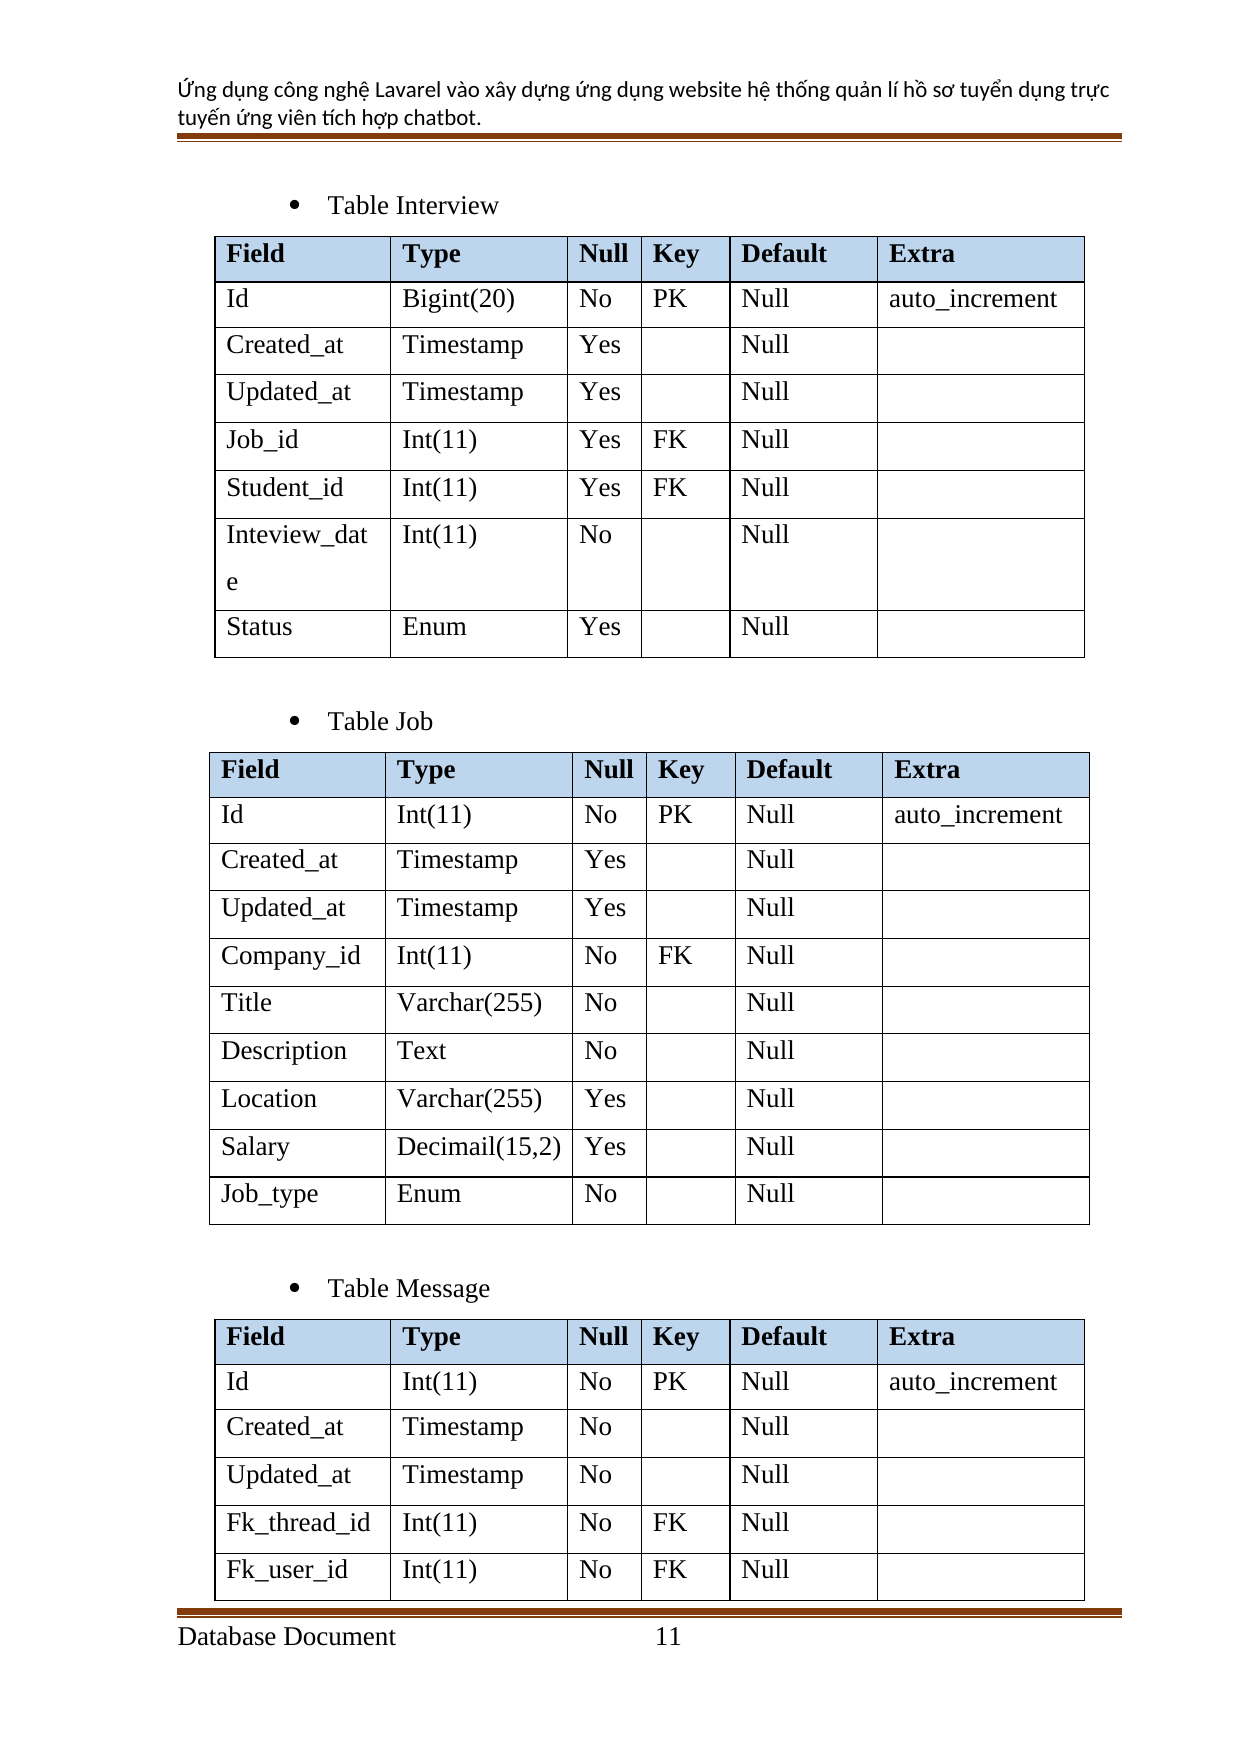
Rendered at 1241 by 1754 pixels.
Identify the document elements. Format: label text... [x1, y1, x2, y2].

table_cell FK [642, 471, 729, 517]
table_cell [883, 987, 1089, 1033]
table_header Default [736, 753, 882, 797]
table_cell [642, 611, 729, 657]
table_cell Id [210, 798, 385, 842]
table_cell Yes [568, 423, 641, 470]
table_cell FK [642, 1554, 729, 1600]
table_cell [647, 1130, 735, 1176]
table_cell Null [731, 423, 877, 470]
table_cell Updated_at [216, 375, 390, 422]
table_header Field [216, 1320, 390, 1364]
table_header Key [642, 1320, 729, 1364]
table_cell [878, 519, 1084, 609]
list Table Message [290, 1272, 1122, 1303]
table_cell No [573, 798, 646, 842]
table_cell Yes [568, 471, 641, 517]
table_cell [878, 328, 1084, 374]
table_header Type [386, 753, 572, 797]
table_cell [647, 891, 735, 938]
table_cell Enum [391, 611, 567, 657]
table_cell Yes [568, 328, 641, 374]
table_cell FK [642, 1506, 729, 1552]
table_cell [642, 1410, 729, 1457]
table_header Field [210, 753, 385, 797]
table_cell [647, 844, 735, 890]
table_cell Id [216, 283, 390, 327]
table_cell Created_at [216, 1410, 390, 1457]
table_cell No [568, 1554, 641, 1600]
table_cell FK [647, 939, 735, 986]
table_cell Timestamp [391, 1458, 567, 1505]
table_cell [878, 1506, 1084, 1552]
table_cell No [568, 1365, 641, 1409]
table_cell No [568, 519, 641, 609]
table_cell Text [386, 1034, 572, 1081]
table_cell Yes [573, 1082, 646, 1129]
table_cell PK [642, 1365, 729, 1409]
table_header Null [568, 1320, 641, 1364]
table_cell Null [731, 1506, 877, 1552]
table_cell FK [642, 423, 729, 470]
table_cell PK [647, 798, 735, 842]
table_cell auto_increment [878, 283, 1084, 327]
table_cell Yes [573, 844, 646, 890]
table_cell No [568, 1410, 641, 1457]
table_cell [642, 375, 729, 422]
table_cell Id [216, 1365, 390, 1409]
table_header Key [647, 753, 735, 797]
table_cell Inteview_date [216, 519, 390, 609]
table_cell Varchar(255) [386, 987, 572, 1033]
table_cell Updated_at [216, 1458, 390, 1505]
table_cell Job_id [216, 423, 390, 470]
table_cell No [573, 987, 646, 1033]
table_cell Int(11) [391, 1554, 567, 1600]
table_cell Int(11) [391, 471, 567, 517]
table_header Extra [878, 237, 1084, 281]
table_header Key [642, 237, 729, 281]
table_cell Null [731, 611, 877, 657]
table_cell Int(11) [391, 519, 567, 609]
table_cell Int(11) [391, 1506, 567, 1552]
table_cell No [573, 1034, 646, 1081]
table_cell Decimail(15,2) [386, 1130, 572, 1176]
table_cell Yes [568, 375, 641, 422]
table_cell Null [731, 375, 877, 422]
table_cell [878, 1458, 1084, 1505]
table_cell Status [216, 611, 390, 657]
table_cell Title [210, 987, 385, 1033]
table_cell No [568, 283, 641, 327]
table_cell Bigint(20) [391, 283, 567, 327]
table_cell Int(11) [391, 423, 567, 470]
table_header Default [731, 237, 877, 281]
table_cell Null [731, 328, 877, 374]
table_cell [883, 1034, 1089, 1081]
table_cell Null [736, 891, 882, 938]
table_cell Null [736, 1130, 882, 1176]
table_cell [878, 423, 1084, 470]
table_cell Created_at [216, 328, 390, 374]
table_cell [878, 1554, 1084, 1600]
table_cell [642, 328, 729, 374]
list Table Interview [290, 189, 1122, 220]
table_cell Timestamp [391, 328, 567, 374]
table_cell Null [736, 798, 882, 842]
table_cell Yes [573, 1130, 646, 1176]
table_cell Yes [568, 611, 641, 657]
table_header Default [731, 1320, 877, 1364]
table_cell Timestamp [386, 844, 572, 890]
table_cell No [568, 1458, 641, 1505]
table_cell Varchar(255) [386, 1082, 572, 1129]
table_cell [883, 1178, 1089, 1224]
table_header Null [573, 753, 646, 797]
table_cell [883, 1082, 1089, 1129]
table_cell Timestamp [391, 1410, 567, 1457]
table_header Extra [883, 753, 1089, 797]
table_cell [878, 1410, 1084, 1457]
table_cell Timestamp [391, 375, 567, 422]
table_cell Enum [386, 1178, 572, 1224]
table_cell Null [736, 1034, 882, 1081]
table_cell Null [736, 844, 882, 890]
table_cell Null [731, 471, 877, 517]
table_cell [647, 1082, 735, 1129]
table_cell [878, 375, 1084, 422]
table_header Field [216, 237, 390, 281]
table_cell Updated_at [210, 891, 385, 938]
table_cell Null [736, 987, 882, 1033]
table_cell Company_id [210, 939, 385, 986]
table_cell auto_increment [883, 798, 1089, 842]
table_cell Location [210, 1082, 385, 1129]
table_cell Created_at [210, 844, 385, 890]
table_cell Null [731, 1365, 877, 1409]
table_cell [647, 987, 735, 1033]
table_cell No [568, 1506, 641, 1552]
table_cell Int(11) [386, 798, 572, 842]
table_cell Null [736, 1082, 882, 1129]
table_header Type [391, 1320, 567, 1364]
table_cell [883, 1130, 1089, 1176]
table_cell Int(11) [391, 1365, 567, 1409]
table_cell [647, 1034, 735, 1081]
table_cell Yes [573, 891, 646, 938]
table_cell Description [210, 1034, 385, 1081]
table_header Null [568, 237, 641, 281]
list Table Job [290, 705, 1122, 736]
table_cell Fk_thread_id [216, 1506, 390, 1552]
table_cell [642, 1458, 729, 1505]
table_cell Int(11) [386, 939, 572, 986]
table_cell Null [736, 1178, 882, 1224]
table_cell [647, 1178, 735, 1224]
table_cell Salary [210, 1130, 385, 1176]
table_header Extra [878, 1320, 1084, 1364]
table_cell Fk_user_id [216, 1554, 390, 1600]
table_cell Timestamp [386, 891, 572, 938]
table_cell [878, 471, 1084, 517]
table_cell auto_increment [878, 1365, 1084, 1409]
table_cell Null [731, 1554, 877, 1600]
table_cell [883, 891, 1089, 938]
table_cell Null [731, 283, 877, 327]
table_cell [883, 939, 1089, 986]
table_cell PK [642, 283, 729, 327]
table_cell [883, 844, 1089, 890]
table_cell No [573, 939, 646, 986]
table_cell Job_type [210, 1178, 385, 1224]
table_cell Null [731, 519, 877, 609]
table_cell Null [731, 1458, 877, 1505]
table_cell No [573, 1178, 646, 1224]
table_cell [878, 611, 1084, 657]
table_cell Null [731, 1410, 877, 1457]
table_cell Null [736, 939, 882, 986]
table_header Type [391, 237, 567, 281]
table_cell [642, 519, 729, 609]
table_cell Student_id [216, 471, 390, 517]
